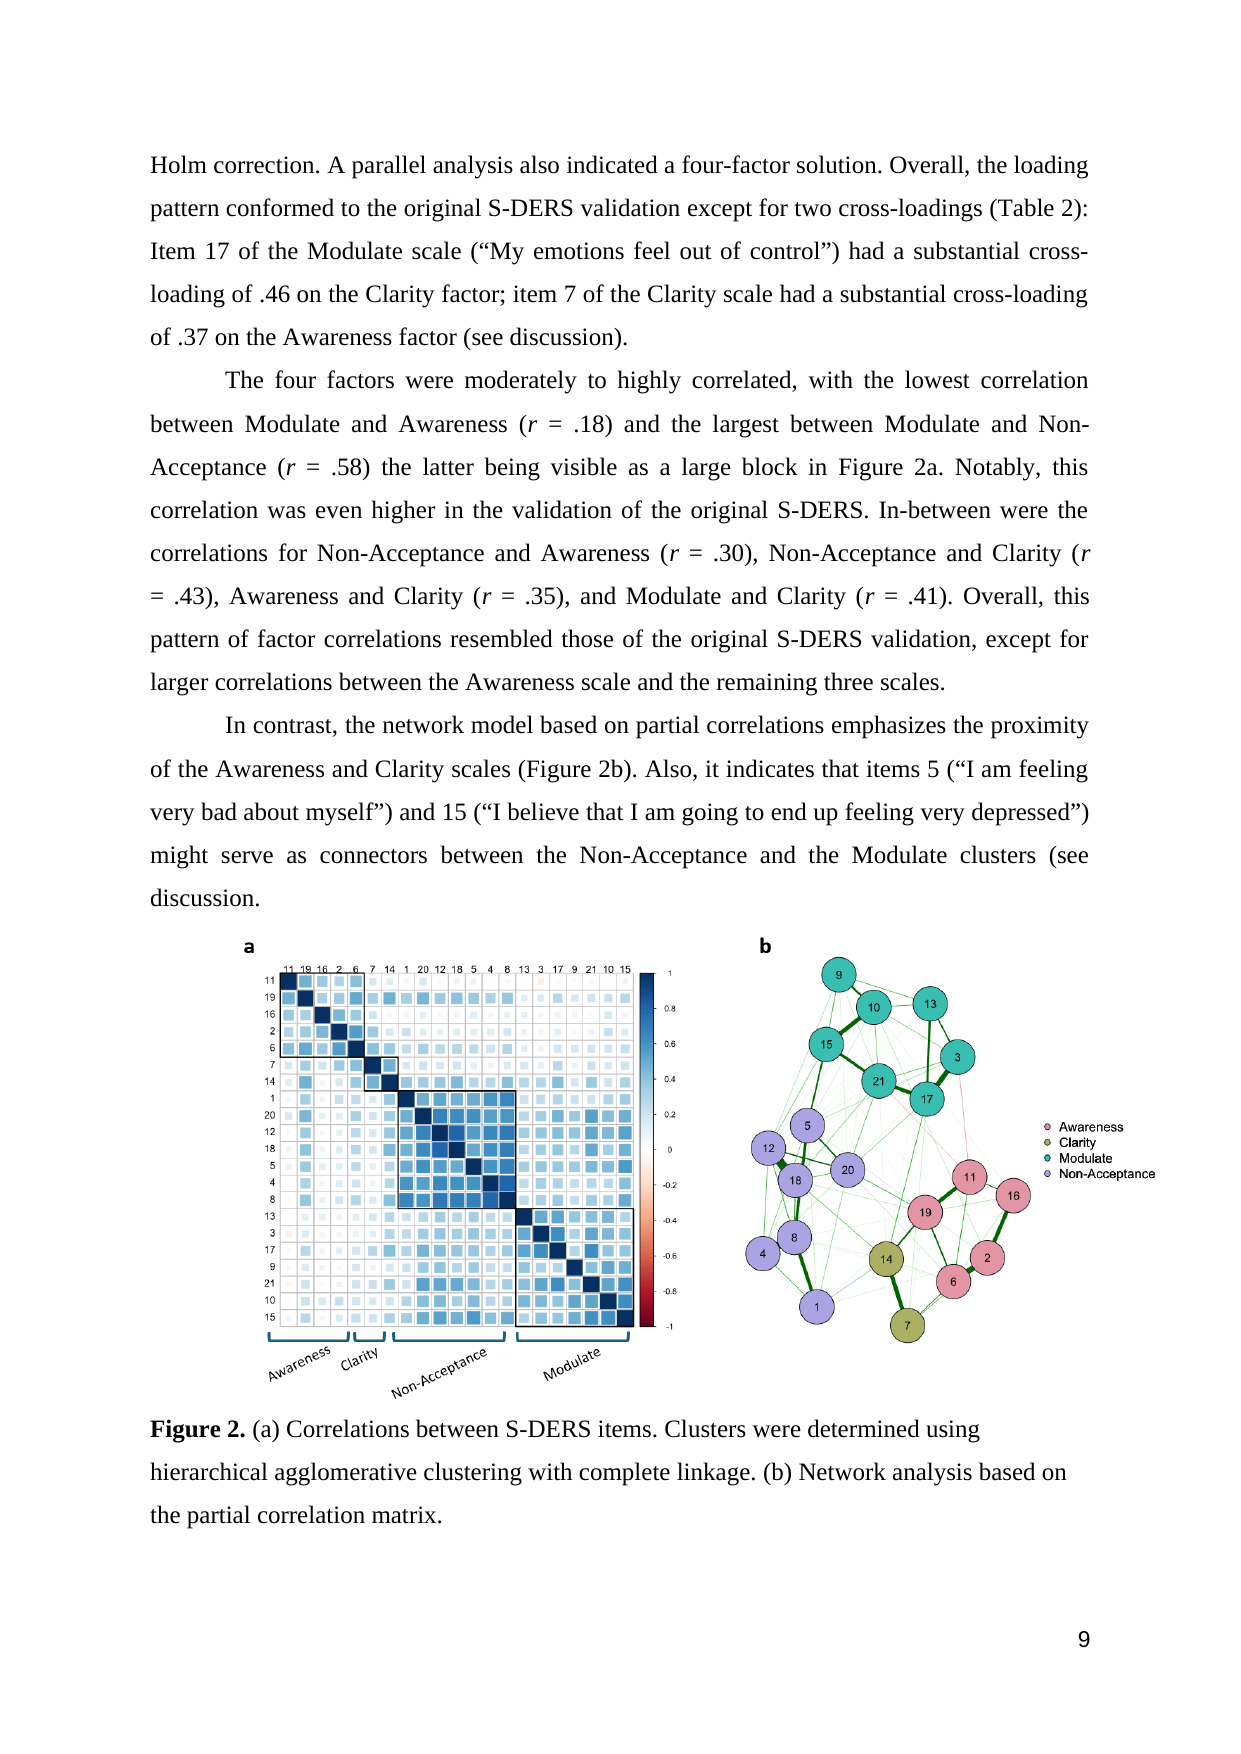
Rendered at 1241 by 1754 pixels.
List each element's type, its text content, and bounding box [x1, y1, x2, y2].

text Figure 2. (a) Correlations between S-DERS items. Clusters were determined using hierarchical agglomerative clustering with complete linkage. (b) Network analysis based on the partial correlation matrix. [150, 1414, 1090, 1529]
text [150, 150, 1090, 351]
picture [225, 926, 1166, 1401]
text In contrast, the network model based on partial correlations emphasizes the proximity of the Awareness and Clarity scales (Figure 2b). Also, it indicates that items 5 (“I am feeling very bad about myself”) and 15 (“I believe that I am going to end up feeling very depressed”) might serve as connectors between the Non-Acceptance and the Modulate clusters (see discussion. [150, 711, 1090, 912]
text The four factors were moderately to highly correlated, with the lowest correlation between Modulate and Awareness (r = .18) and the largest between Modulate and Non-Acceptance (r = .58) the latter being visible as a large block in Figure 2a. Notably, this correlation was even higher in the validation of the original S-DERS. In-between were the correlations for Non-Acceptance and Awareness (r = .30), Non-Acceptance and Clarity (r = .43), Awareness and Clarity (r = .35), and Modulate and Clarity (r = .41). Overall, this pattern of factor correlations resembled those of the original S-DERS validation, except for larger correlations between the Awareness scale and the remaining three scales. [150, 366, 1090, 696]
